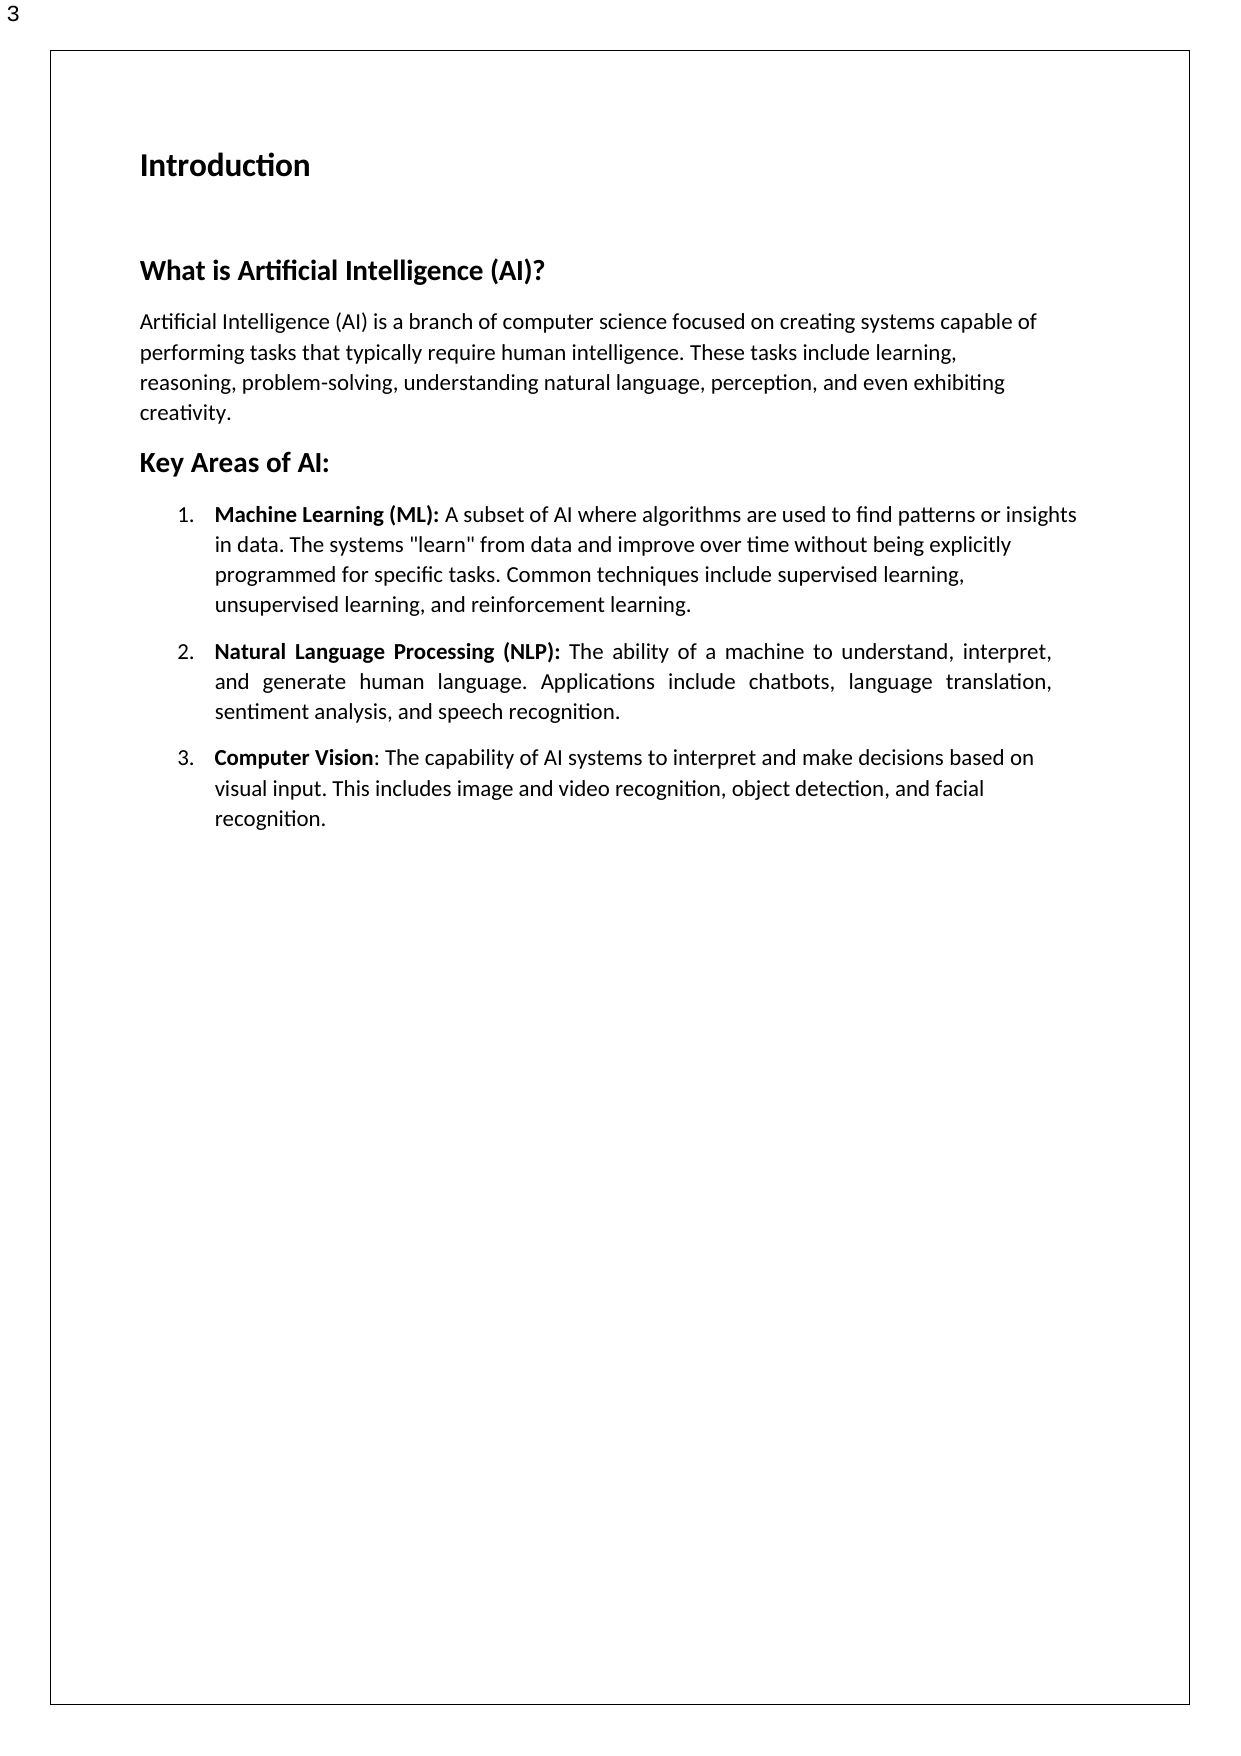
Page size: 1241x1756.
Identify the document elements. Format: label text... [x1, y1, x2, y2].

list Natural Language Processing (NLP): The ability of a machine to understand, interpret, and generate human language. Applications include chatbots, language translation, sentiment analysis, and speech recognition. [177, 637, 1052, 725]
subtitle Introduction [139, 144, 1126, 185]
text Artificial Intelligence (AI) is a branch of computer science focused on creating systems capable of performing tasks that typically require human intelligence. These tasks include learning, reasoning, problem-solving, understanding natural language, perception, and even exhibiting creativity. [139, 307, 1053, 426]
list Machine Learning (ML): A subset of AI where algorithms are used to find patterns or insights in data. The systems "learn" from data and improve over time without being explicitly programmed for specific tasks. Common techniques include supervised learning, unsupervised learning, and reinforcement learning. [177, 500, 1090, 618]
list Computer Vision: The capability of AI systems to interpret and make decisions based on visual input. This includes image and video recognition, object detection, and facial recognition. [177, 743, 1085, 832]
subtitle Key Areas of AI: [139, 444, 1126, 479]
subtitle What is Artificial Intelligence (AI)? [139, 252, 1126, 287]
